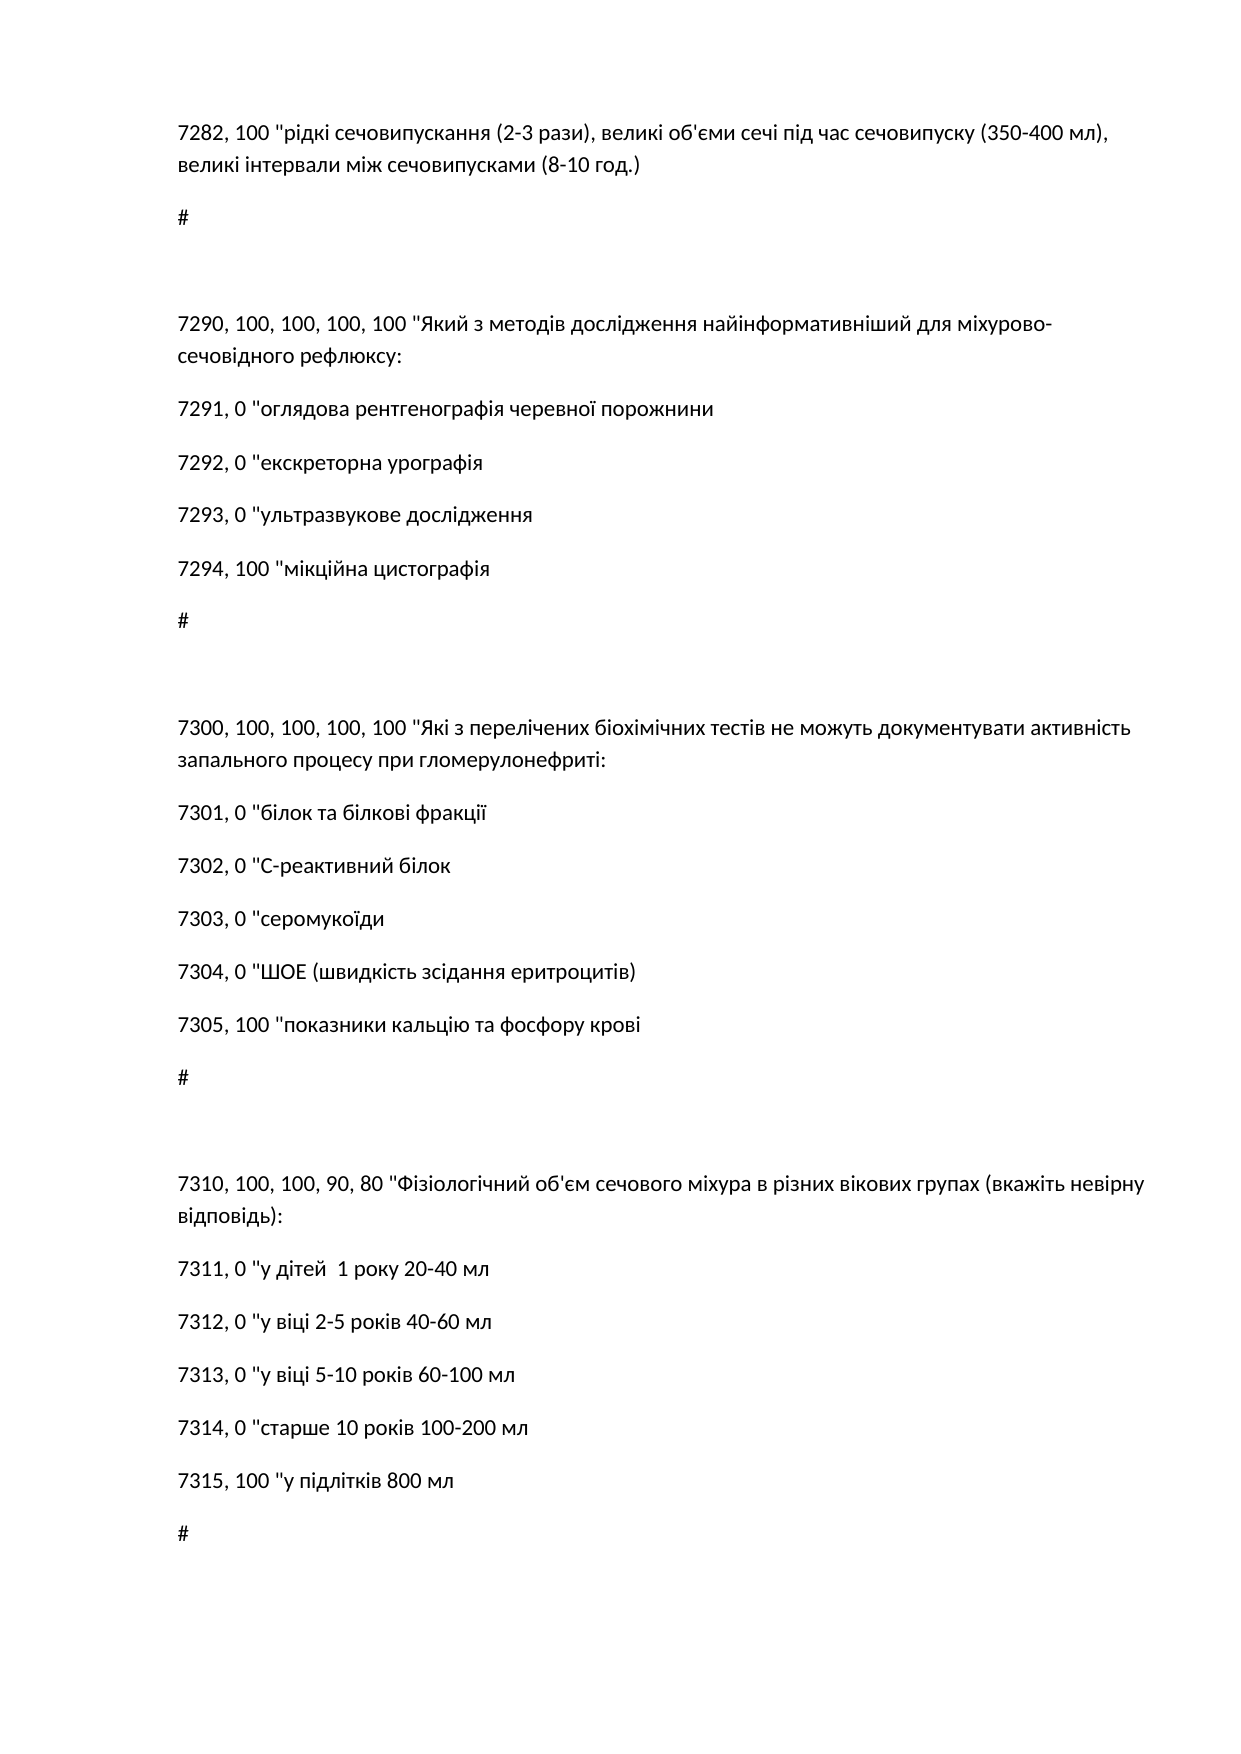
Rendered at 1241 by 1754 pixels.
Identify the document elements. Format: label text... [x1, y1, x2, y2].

text 7304, 0 "ШОЕ (швидкiсть зсiдання еритроцитiв) [177, 957, 1152, 985]
text 7314, 0 "старше 10 рокiв 100-200 мл [177, 1413, 1152, 1441]
text 7312, 0 "у вiцi 2-5 рокiв 40-60 мл [177, 1307, 1152, 1335]
text 7301, 0 "бiлок та бiлковi фракцiї [177, 798, 1152, 826]
text # [177, 1519, 1152, 1547]
text # [177, 607, 1152, 635]
text 7302, 0 "С-реактивний бiлок [177, 851, 1152, 879]
text 7305, 100 "показники кальцiю та фосфору кровi [177, 1010, 1152, 1038]
text 7315, 100 "у пiдлiткiв 800 мл [177, 1466, 1152, 1494]
text 7311, 0 "у дiтей 1 року 20-40 мл [177, 1254, 1152, 1282]
text 7300, 100, 100, 100, 100 "Якi з перелічених бiохiмiчних тестiв не можуть документувати активнiсть запального процесу при гломерулонефритi: [177, 713, 1152, 773]
text 7303, 0 "серомукоїди [177, 904, 1152, 932]
text 7293, 0 "ультразвукове дослiдження [177, 501, 1152, 529]
text 7290, 100, 100, 100, 100 "Який з методiв дослiдження найiнформативніший для мiхурово-сечовiдного рефлюксу: [177, 309, 1152, 369]
text 7291, 0 "оглядова рентгенографiя черевної порожнини [177, 394, 1152, 423]
text # [177, 203, 1152, 231]
text 7310, 100, 100, 90, 80 "Фiзiологiчний об'єм сечового мiхура в рiзних вiкових групах (вкажiть невiрну вiдповiдь): [177, 1169, 1152, 1229]
text # [177, 1063, 1152, 1091]
text 7313, 0 "у вiцi 5-10 рокiв 60-100 мл [177, 1360, 1152, 1388]
text 7294, 100 "мiкцiйна цистографiя [177, 554, 1152, 582]
text 7282, 100 "рiдкi сечовипускання (2-3 рази), великi об'єми сечi пiд час сечовипуску (350-400 мл), великi iнтервали мiж сечовипусками (8-10 год.) [177, 118, 1152, 178]
text 7292, 0 "екскреторна урографiя [177, 448, 1152, 476]
